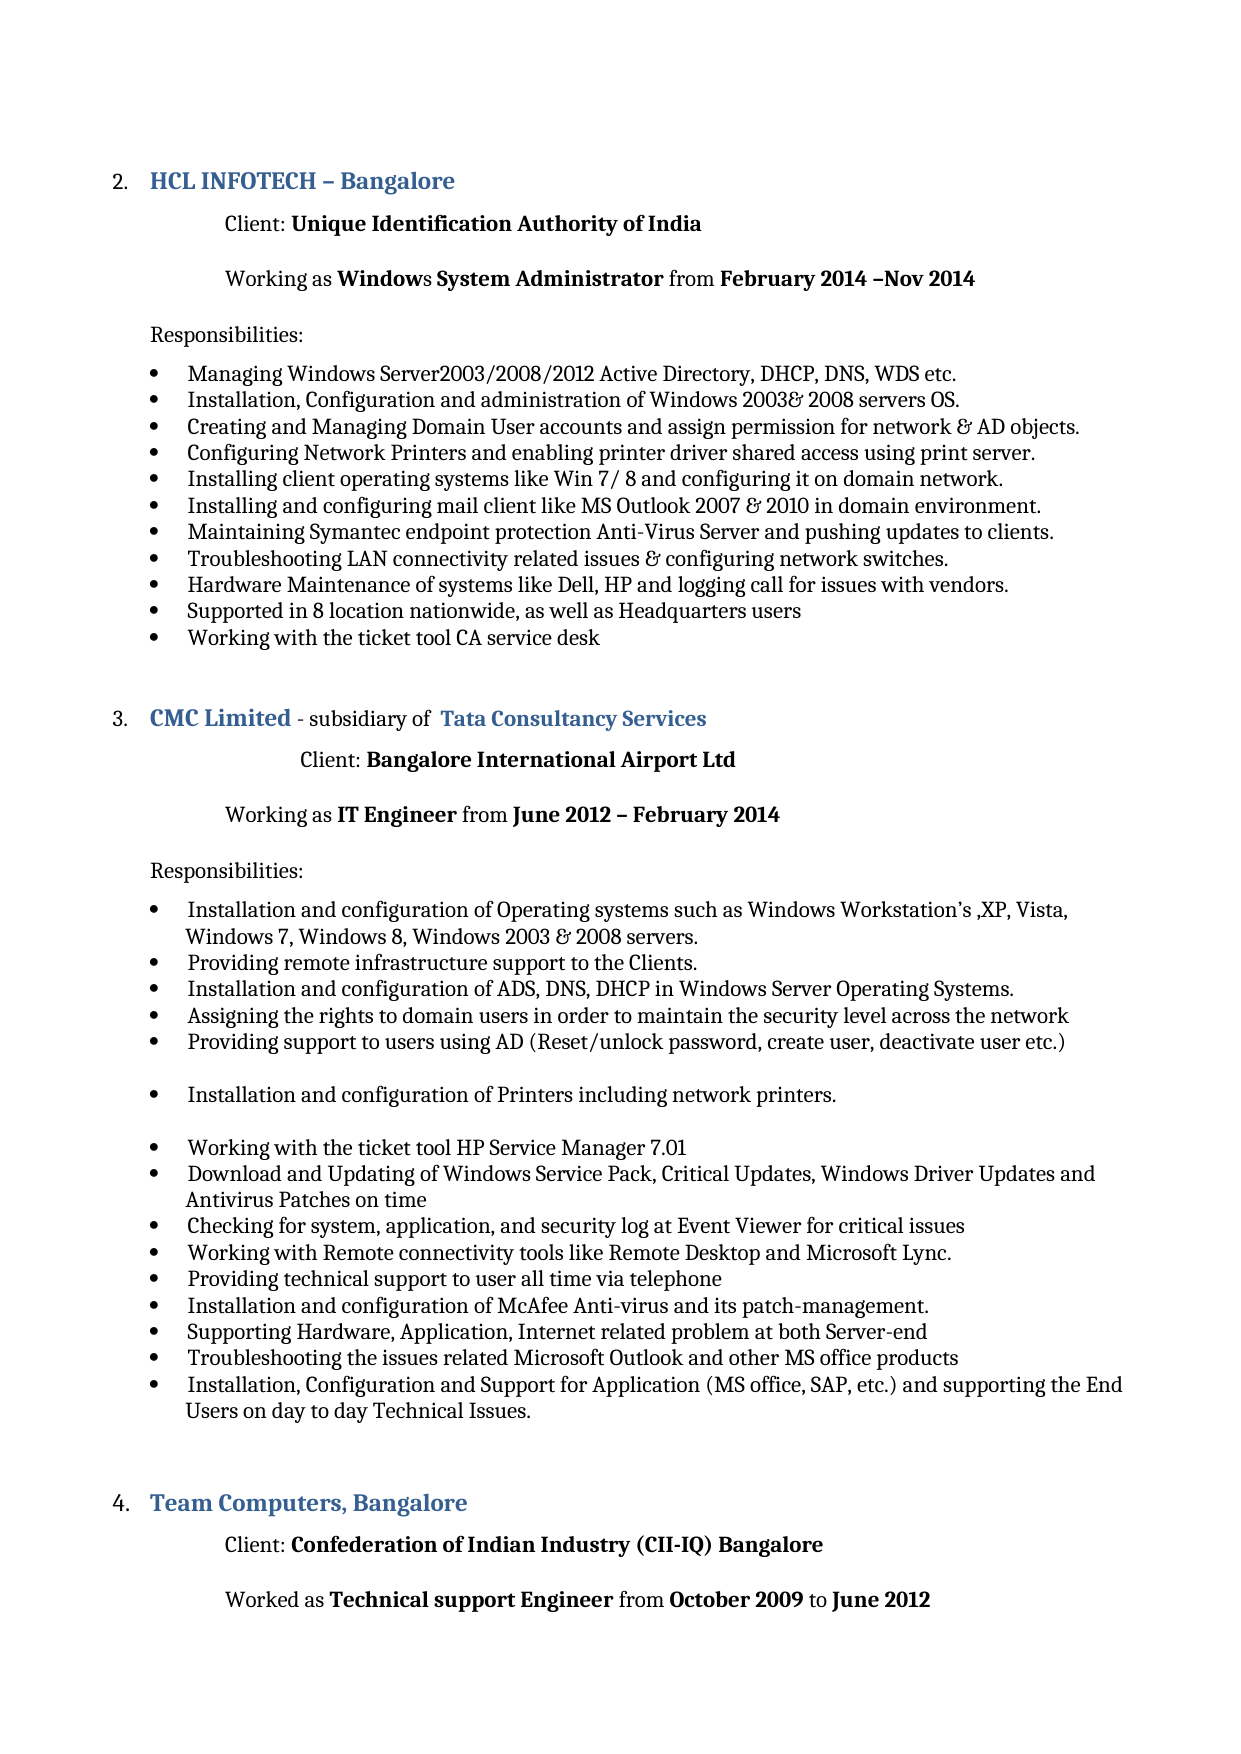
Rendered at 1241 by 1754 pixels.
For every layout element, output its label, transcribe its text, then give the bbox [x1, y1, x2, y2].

list Hardware Maintenance of systems like Dell, HP and logging call for issues with vendors. [150, 572, 1165, 598]
list Working with the ticket tool HP Service Manager 7.01 [150, 1134, 1165, 1161]
list Installing and configuring mail client like MS Outlook 2007 & 2010 in domain environment. [150, 493, 1165, 519]
list Troubleshooting LAN connectivity related issues & configuring network switches. [150, 545, 1165, 572]
text Users on day to day Technical Issues. [150, 1398, 1165, 1424]
list Installing client operating systems like Win 7/ 8 and configuring it on domain network. [150, 466, 1165, 493]
list Installation and configuration of Operating systems such as Windows Workstation’s ,XP, Vista, [150, 897, 1165, 923]
text Client: Unique Identification Authority of India [150, 210, 1165, 237]
list Checking for system, application, and security log at Event Viewer for critical issues [150, 1213, 1165, 1240]
list Managing Windows Server2003/2008/2012 Active Directory, DHCP, DNS, WDS etc. [150, 361, 1165, 387]
list Providing technical support to user all time via telephone [150, 1266, 1165, 1292]
list CMC Limited - subsidiary of Tata Consultancy Services [112, 703, 1165, 732]
text Working as IT Engineer from June 2012 – February 2014 [150, 802, 1165, 828]
text Windows 7, Windows 8, Windows 2003 & 2008 servers. [150, 923, 1165, 950]
list Download and Updating of Windows Service Pack, Critical Updates, Windows Driver Updates and [150, 1161, 1165, 1187]
text Worked as Technical support Engineer from October 2009 to June 2012 [150, 1587, 1165, 1614]
list Working with the ticket tool CA service desk [150, 624, 1165, 651]
list Providing support to users using AD (Reset/unlock password, create user, deactivate user etc.) [150, 1029, 1165, 1055]
list Installation and configuration of McAfee Anti-virus and its patch-management. [150, 1292, 1165, 1319]
text Working as Windows System Administrator from February 2014 –Nov 2014 [150, 266, 1165, 292]
text Client: Bangalore International Airport Ltd [150, 747, 1165, 773]
list Team Computers, Bangalore [112, 1489, 1165, 1517]
list Installation and configuration of ADS, DNS, DHCP in Windows Server Operating Systems. [150, 976, 1165, 1002]
list Providing remote infrastructure support to the Clients. [150, 950, 1165, 976]
list Configuring Network Printers and enabling printer driver shared access using print server. [150, 440, 1165, 466]
list Maintaining Symantec endpoint protection Anti-Virus Server and pushing updates to clients. [150, 519, 1165, 545]
text Responsibilities: [75, 321, 1165, 348]
text Antivirus Patches on time [75, 1187, 1165, 1213]
list Supported in 8 location nationwide, as well as Headquarters users [150, 598, 1165, 624]
list Installation, Configuration and administration of Windows 2003& 2008 servers OS. [150, 387, 1165, 413]
text Client: Confederation of Indian Industry (CII-IQ) Bangalore [187, 1532, 1165, 1558]
list HCL INFOTECH – Bangalore [112, 167, 1165, 196]
list Installation, Configuration and Support for Application (MS office, SAP, etc.) and supporting the End [150, 1371, 1165, 1398]
list Assigning the rights to domain users in order to maintain the security level across the network [150, 1002, 1165, 1029]
text Responsibilities: [75, 858, 1165, 884]
list Working with Remote connectivity tools like Remote Desktop and Microsoft Lync. [150, 1240, 1165, 1266]
list Troubleshooting the issues related Microsoft Outlook and other MS office products [150, 1345, 1165, 1371]
list Supporting Hardware, Application, Internet related problem at both Server-end [150, 1319, 1165, 1345]
list Creating and Managing Domain User accounts and assign permission for network & AD objects. [150, 413, 1165, 440]
list Installation and configuration of Printers including network printers. [150, 1082, 1165, 1108]
